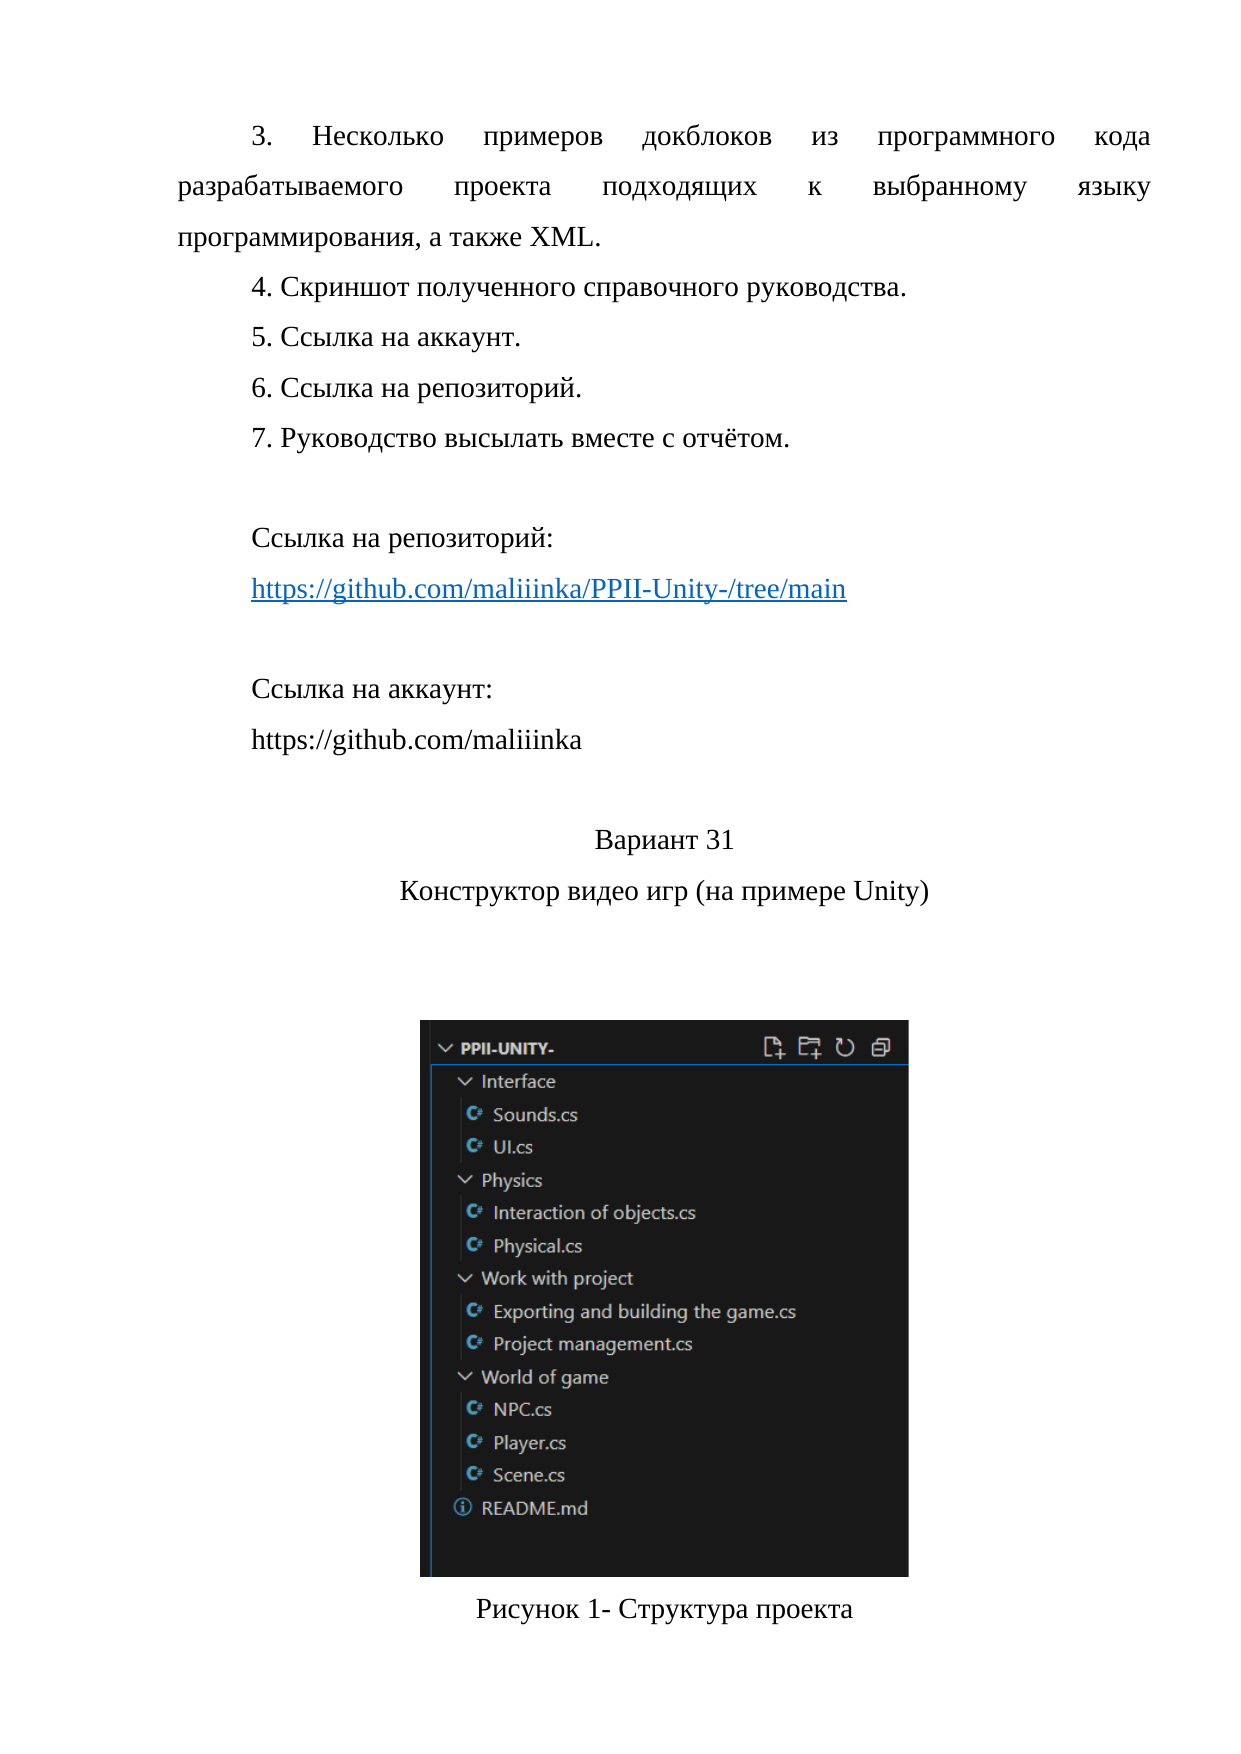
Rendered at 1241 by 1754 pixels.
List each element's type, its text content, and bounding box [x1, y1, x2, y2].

text https://github.com/maliiinka [177, 722, 1152, 755]
text 5. Ссылка на аккаунт. [177, 319, 1152, 353]
text Вариант 31 [177, 822, 1152, 856]
text Ссылка на репозиторий: [177, 521, 1152, 554]
text Конструктор видео игр (на примере Unity) [177, 873, 1152, 906]
text Рисунок 1- Структура проекта [177, 1591, 1152, 1624]
text Ссылка на аккаунт: [177, 672, 1152, 705]
text 4. Скриншот полученного справочного руководства. [177, 269, 1152, 303]
picture [420, 1020, 909, 1577]
text 7. Руководство высылать вместе с отчётом. [177, 420, 1152, 453]
text https://github.com/maliiinka/PPII-Unity-/tree/main [177, 571, 1152, 604]
text 3. Несколько примеров докблоков из программного кода разрабатываемого проекта подходящих к выбранному языку программирования, а также XML. [177, 118, 1152, 252]
text 6. Ссылка на репозиторий. [177, 370, 1152, 403]
